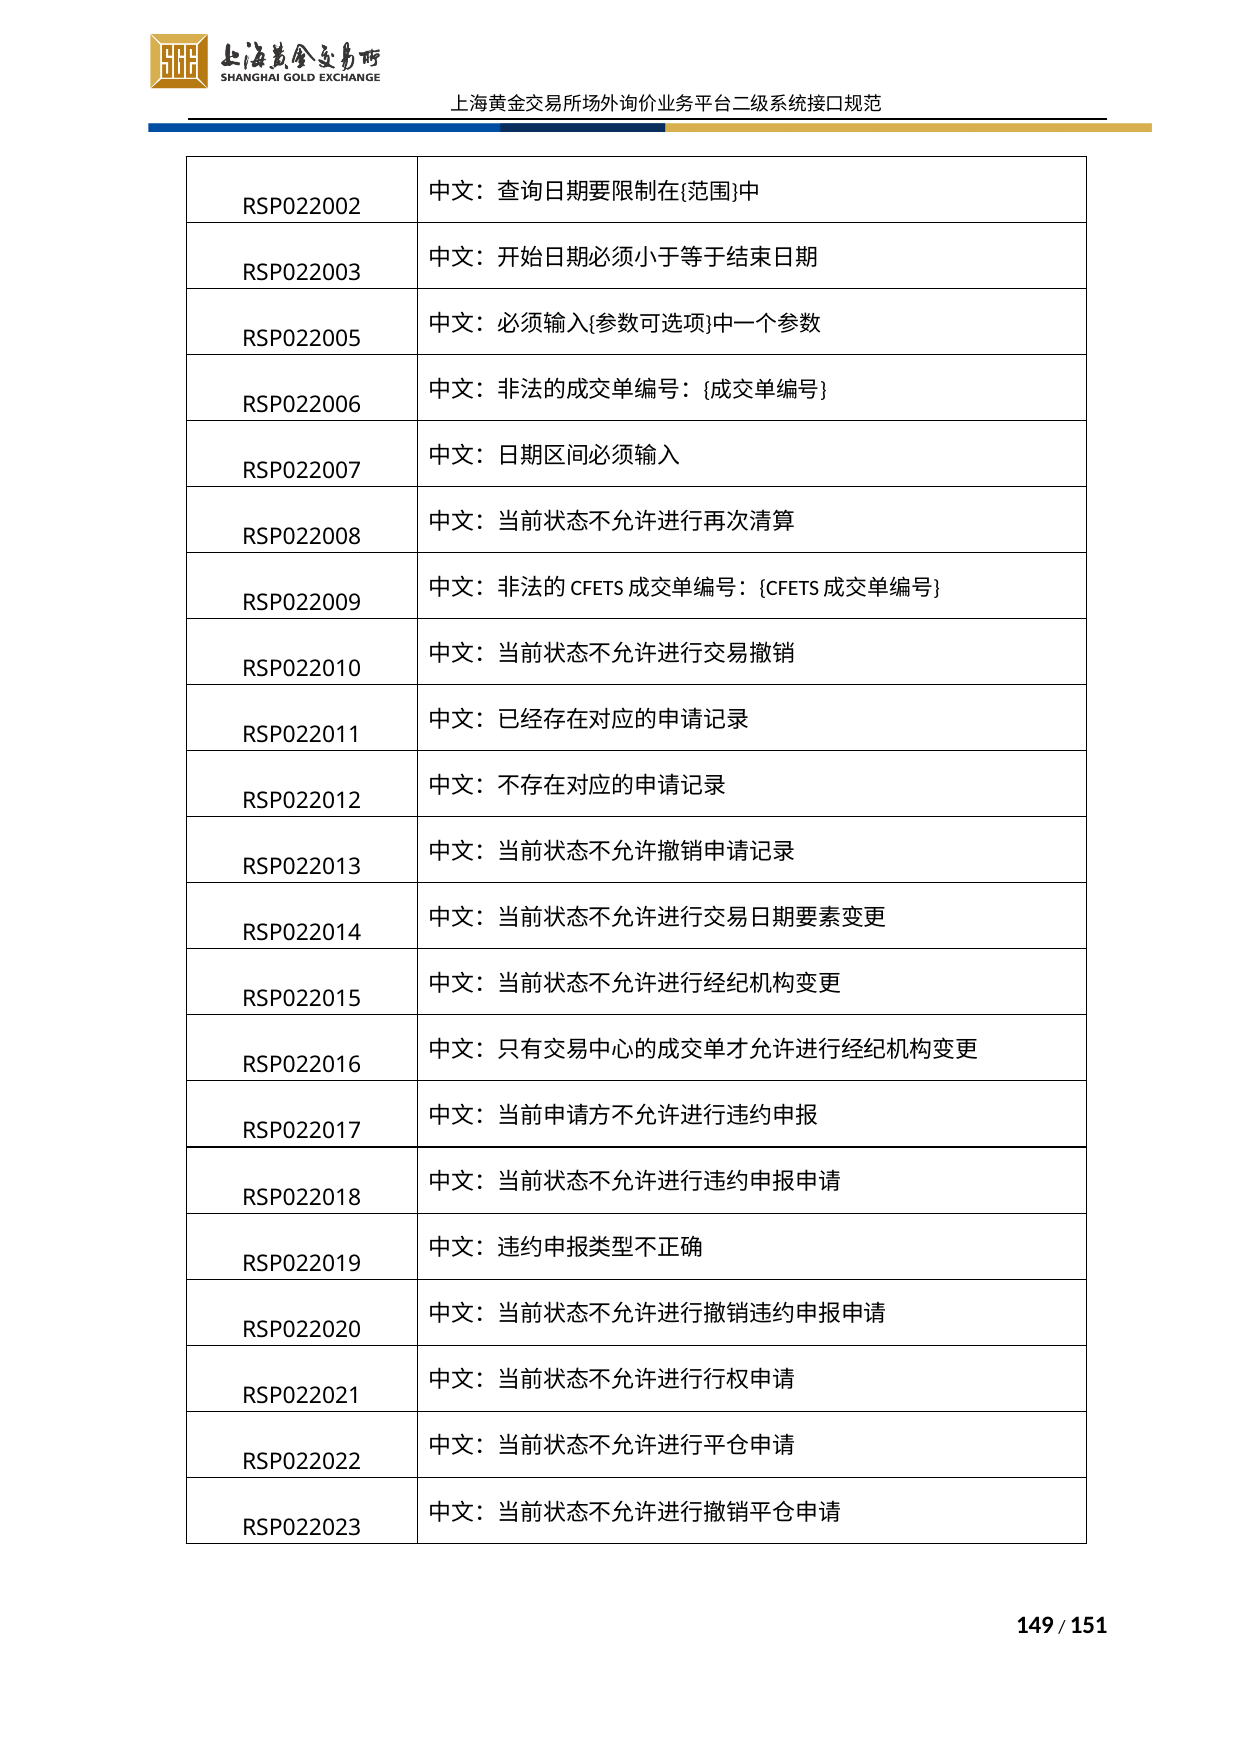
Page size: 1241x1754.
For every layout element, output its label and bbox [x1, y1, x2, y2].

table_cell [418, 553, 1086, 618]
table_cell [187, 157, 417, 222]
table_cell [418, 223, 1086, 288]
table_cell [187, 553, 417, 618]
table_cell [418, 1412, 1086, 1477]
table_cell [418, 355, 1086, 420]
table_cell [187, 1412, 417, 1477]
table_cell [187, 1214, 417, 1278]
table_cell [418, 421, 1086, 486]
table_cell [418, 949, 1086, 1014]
picture [148, 34, 1152, 132]
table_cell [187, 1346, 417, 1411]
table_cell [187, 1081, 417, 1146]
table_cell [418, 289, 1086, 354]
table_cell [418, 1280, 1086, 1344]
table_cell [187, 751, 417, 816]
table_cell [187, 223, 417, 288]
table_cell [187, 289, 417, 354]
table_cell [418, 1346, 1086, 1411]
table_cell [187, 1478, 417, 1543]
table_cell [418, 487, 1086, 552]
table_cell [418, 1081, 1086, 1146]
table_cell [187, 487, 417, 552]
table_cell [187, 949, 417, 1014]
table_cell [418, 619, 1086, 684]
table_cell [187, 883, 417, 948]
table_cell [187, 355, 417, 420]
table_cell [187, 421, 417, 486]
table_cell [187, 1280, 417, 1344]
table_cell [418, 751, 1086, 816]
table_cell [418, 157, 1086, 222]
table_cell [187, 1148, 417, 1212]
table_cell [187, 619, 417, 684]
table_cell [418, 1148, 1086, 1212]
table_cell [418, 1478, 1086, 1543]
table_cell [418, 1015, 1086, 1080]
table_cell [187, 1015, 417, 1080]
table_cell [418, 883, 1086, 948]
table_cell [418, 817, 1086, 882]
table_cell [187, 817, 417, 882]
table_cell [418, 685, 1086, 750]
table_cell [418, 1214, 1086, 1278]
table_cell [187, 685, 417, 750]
